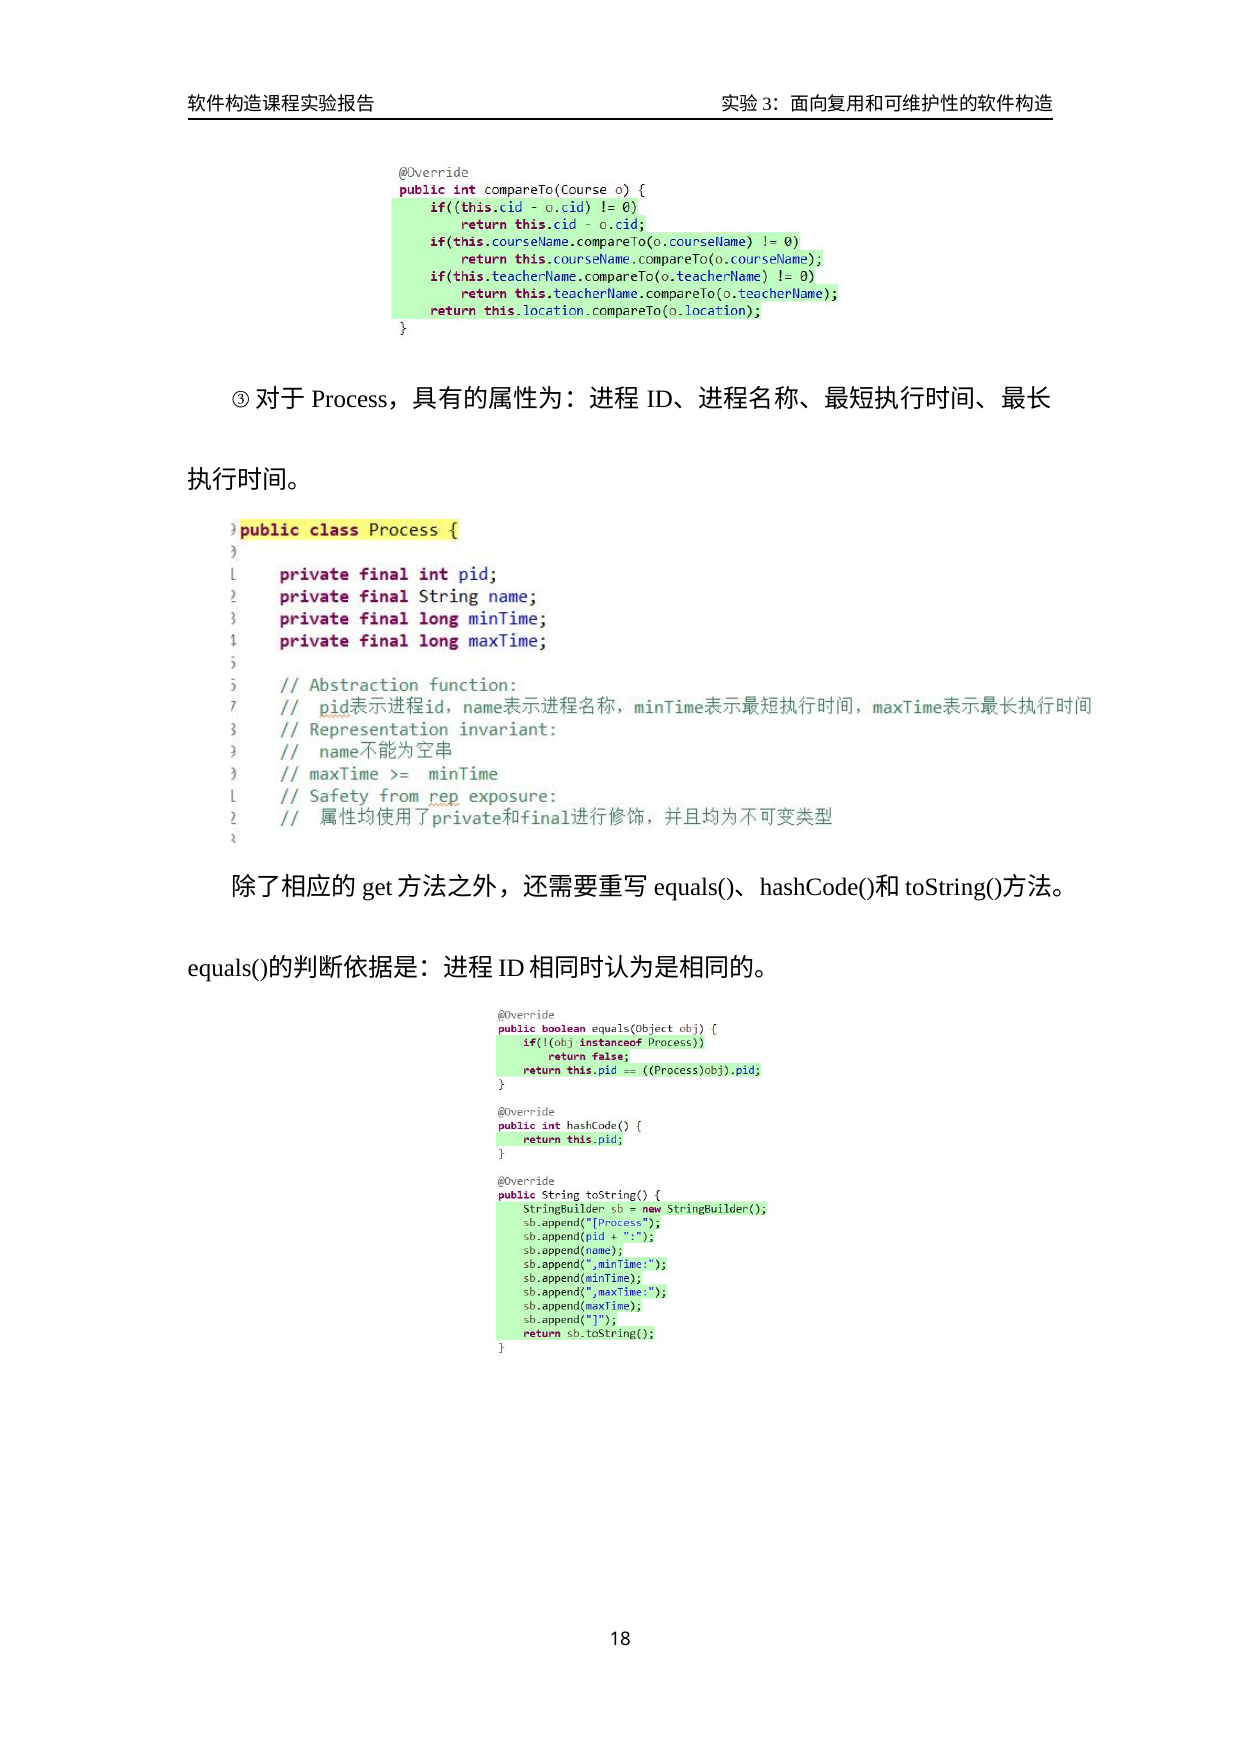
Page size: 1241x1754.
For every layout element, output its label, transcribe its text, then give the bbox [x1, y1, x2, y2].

text 除了相应的get方法之外，还需要重写equals()、hashCode()和toString()方法。equals()的判断依据是：进程ID相同时认为是相同的。 [187, 852, 1053, 998]
picture [391, 162, 849, 346]
picture [495, 1007, 789, 1359]
picture [231, 519, 1097, 843]
text ③对于Process，具有的属性为：进程 ID、进程名称、最短执行时间、最长执行时间。 [187, 364, 1053, 511]
